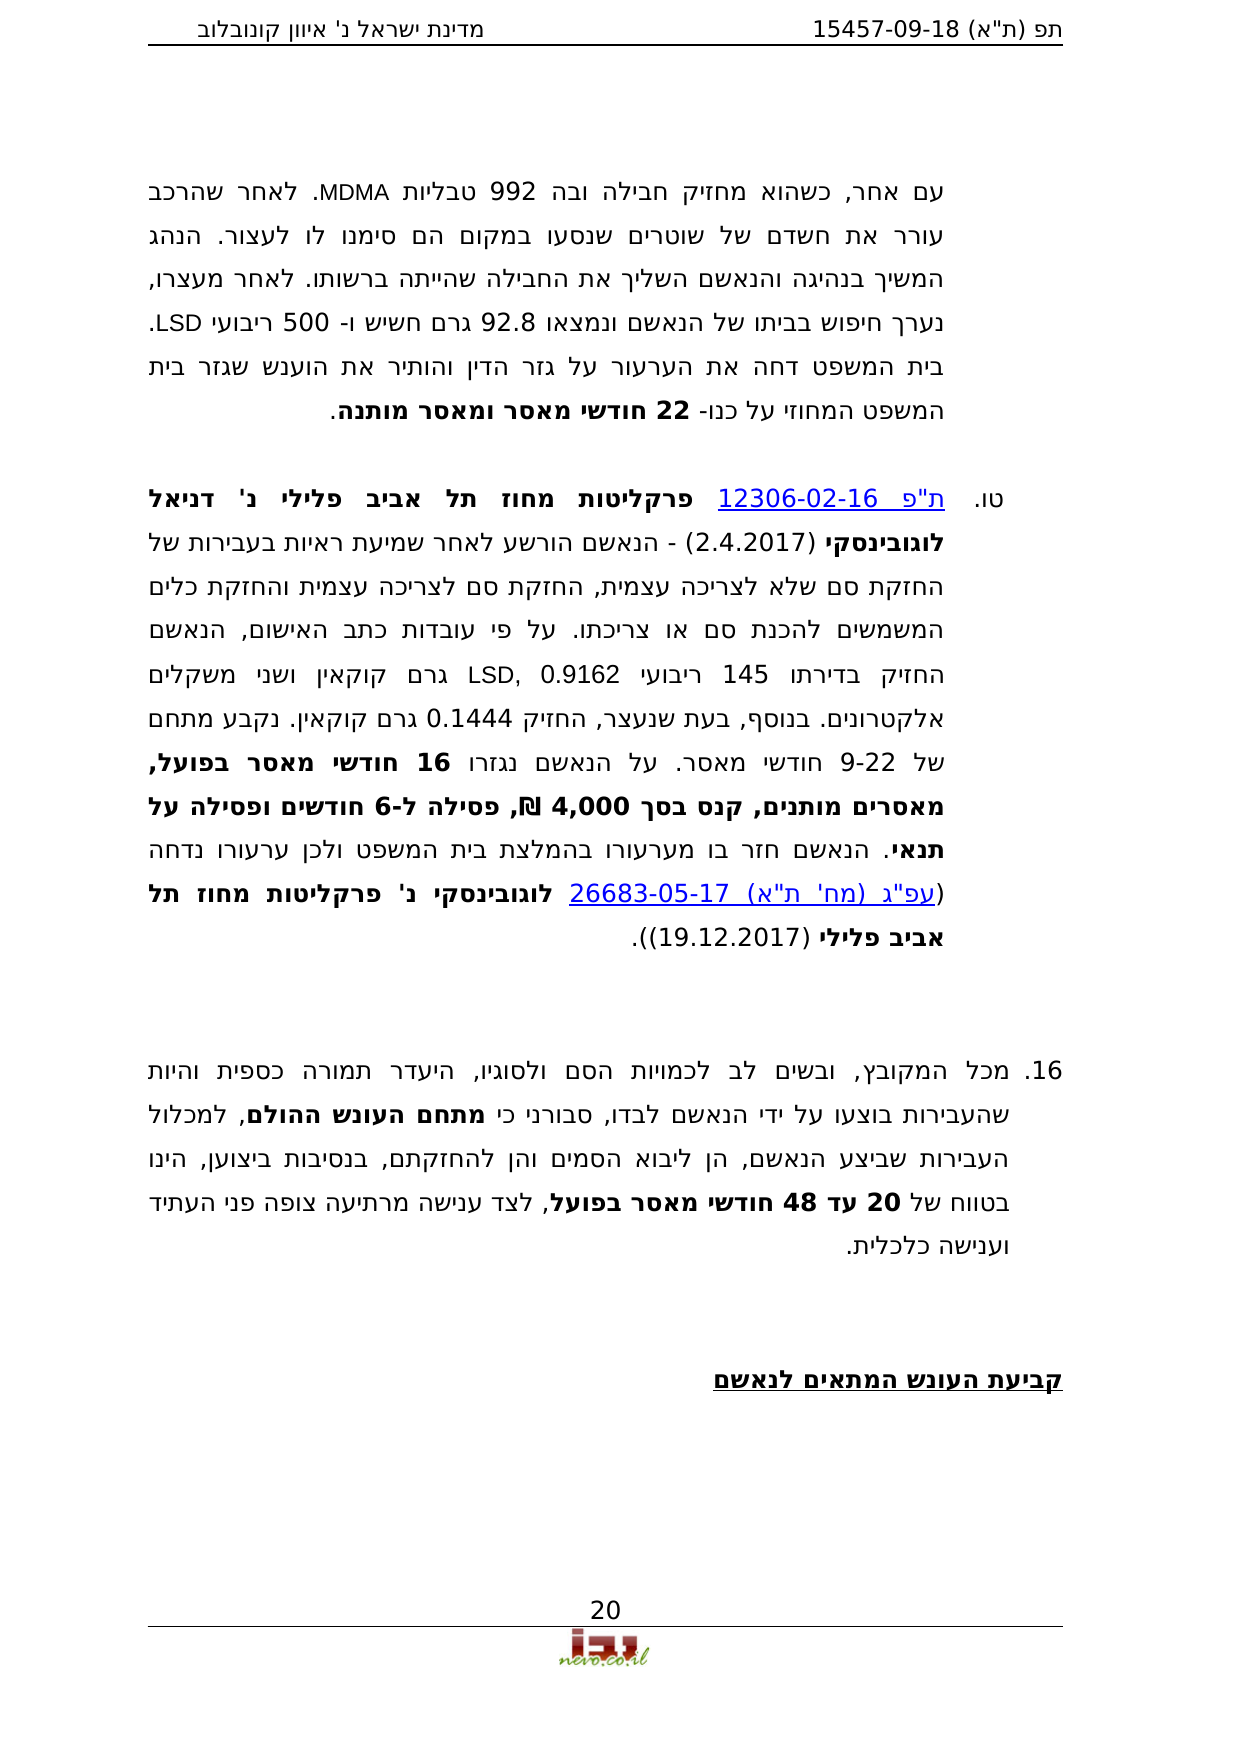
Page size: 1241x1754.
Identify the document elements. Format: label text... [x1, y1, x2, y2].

picture [559, 1628, 651, 1667]
text 16. מכל המקובץ, ובשים לב לכמויות הסם ולסוגיו, היעדר תמורה כספית והיות שהעבירות בוצעו על ידי הנאשם לבדו, סבורני כי מתחם העונש ההולם, למכלול העבירות שביצע הנאשם, הן ליבוא הסמים והן להחזקתם, בנסיבות ביצוען, הינו בטווח של 20 עד 48 חודשי מאסר בפועל, לצד ענישה מרתיעה צופה פני העתיד וענישה כלכלית. [148, 1056, 1063, 1261]
text טו. ת"פ 12306-02-16 פרקליטות מחוז תל אביב פלילי נ' דניאל לוגובינסקי (2.4.2017) - הנאשם הורשע לאחר שמיעת ראיות בעבירות של החזקת סם שלא לצריכה עצמית, החזקת סם לצריכה עצמית והחזקת כלים המשמשים להכנת סם או צריכתו. על פי עובדות כתב האישום, הנאשם החזיק בדירתו 145 ריבועי LSD, 0.9162 גרם קוקאין ושני משקלים אלקטרונים. בנוסף, בעת שנעצר, החזיק 0.1444 גרם קוקאין. נקבע מתחם של 9-22 חודשי מאסר. על הנאשם נגזרו 16 חודשי מאסר בפועל, מאסרים מותנים, קנס בסך 4,000 ₪, פסילה ל-6 חודשים ופסילה על תנאי. הנאשם חזר בו מערעורו בהמלצת בית המשפט ולכן ערעורו נדחה (עפ"ג (מח' ת"א) 26683-05-17 לוגובינסקי נ' פרקליטות מחוז תל אביב פלילי (19.12.2017)). [148, 484, 1004, 952]
text קביעת העונש המתאים לנאשם [148, 1365, 1063, 1394]
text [148, 177, 1004, 425]
